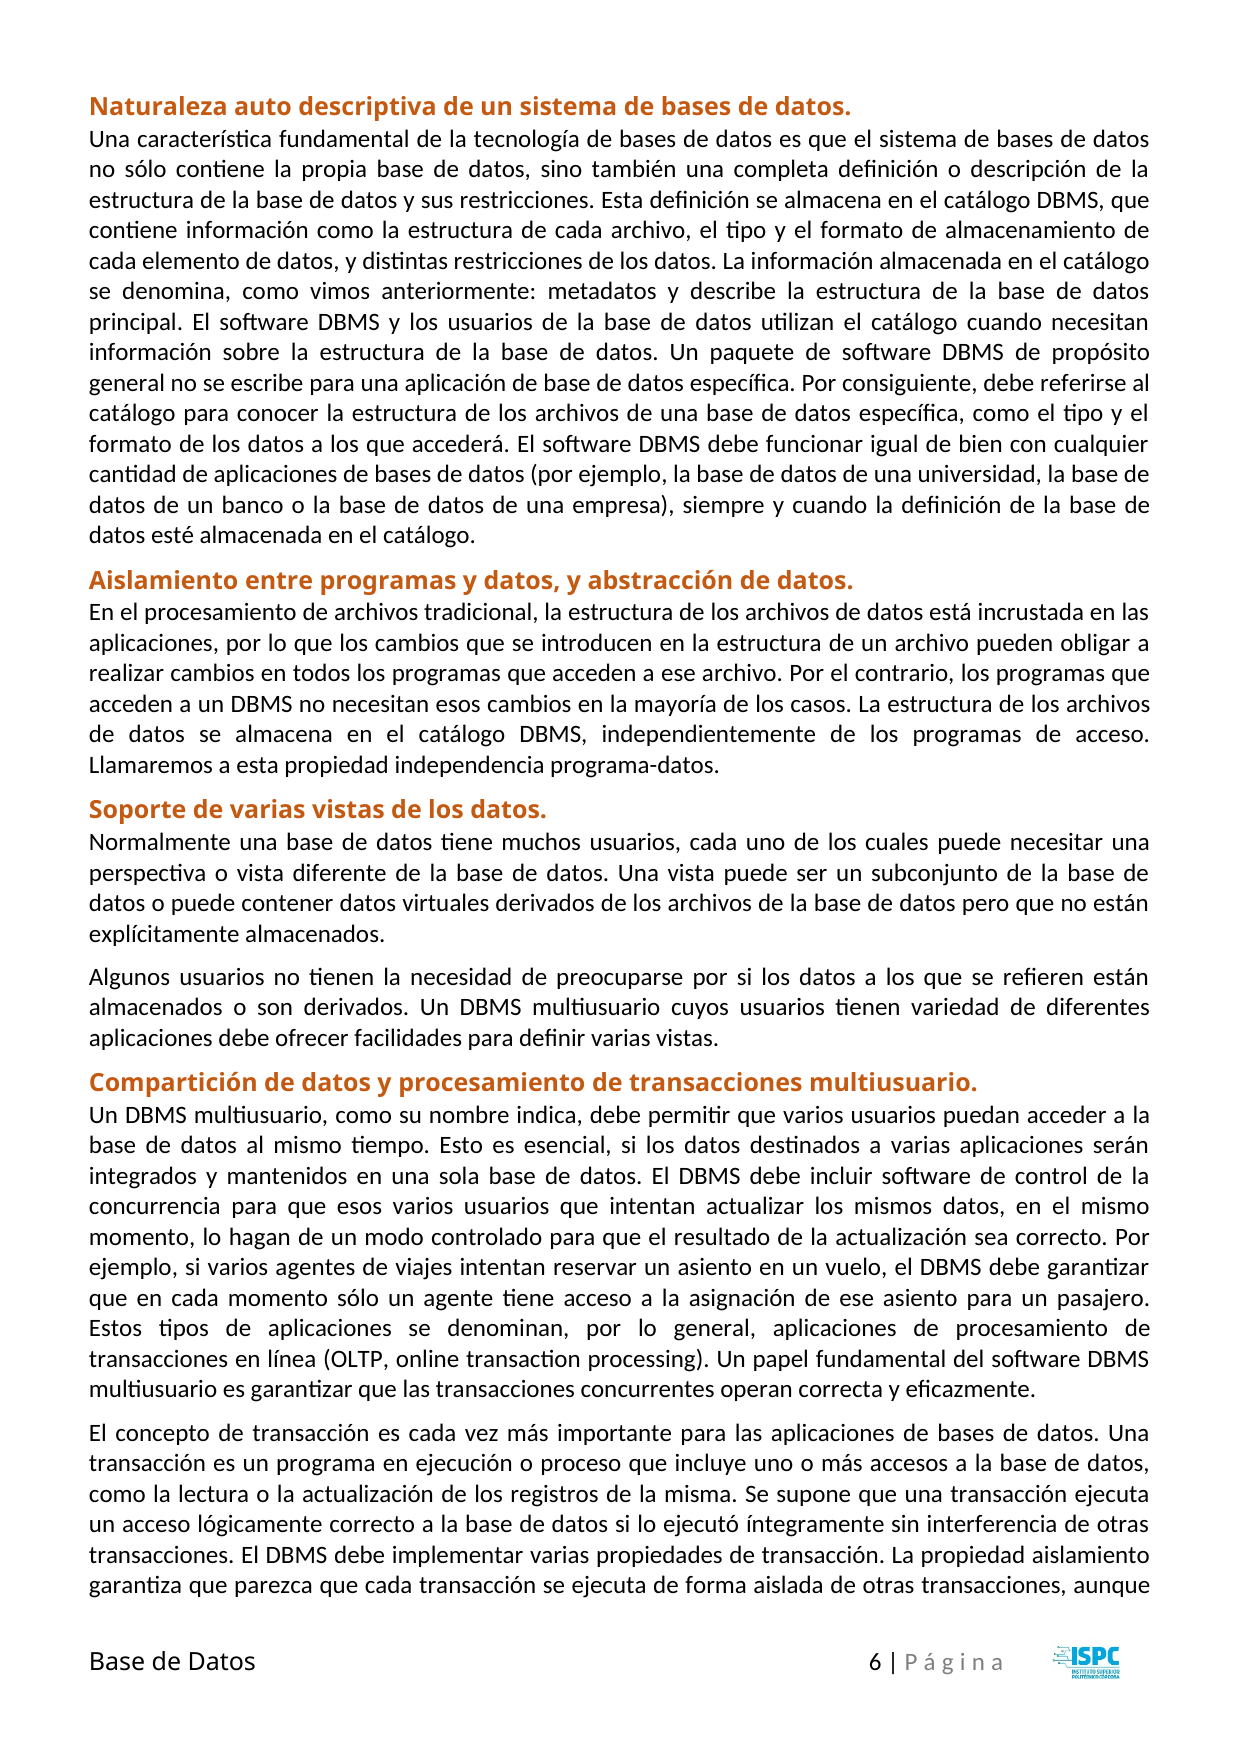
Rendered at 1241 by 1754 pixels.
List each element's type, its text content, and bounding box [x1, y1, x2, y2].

text Un DBMS multiusuario, como su nombre indica, debe permitir que varios usuarios puedan acceder a la base de datos al mismo tiempo. Esto es esencial, si los datos destinados a varias aplicaciones serán integrados y mantenidos en una sola base de datos. El DBMS debe incluir software de control de la concurrencia para que esos varios usuarios que intentan actualizar los mismos datos, en el mismo momento, lo hagan de un modo controlado para que el resultado de la actualización sea correcto. Por ejemplo, si varios agentes de viajes intentan reservar un asiento en un vuelo, el DBMS debe garantizar que en cada momento sólo un agente tiene acceso a la asignación de ese asiento para un pasajero. Estos tipos de aplicaciones se denominan, por lo general, aplicaciones de procesamiento de transacciones en línea (OLTP, online transaction processing). Un papel fundamental del software DBMS multiusuario es garantizar que las transacciones concurrentes operan correcta y eficazmente. [89, 1099, 1152, 1404]
subtitle Soporte de varias vistas de los datos. [89, 792, 1152, 826]
text Algunos usuarios no tienen la necesidad de preocuparse por si los datos a los que se refieren están almacenados o son derivados. Un DBMS multiusuario cuyos usuarios tienen variedad de diferentes aplicaciones debe ofrecer facilidades para definir varias vistas. [89, 961, 1152, 1052]
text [89, 1417, 1152, 1600]
text En el procesamiento de archivos tradicional, la estructura de los archivos de datos está incrustada en las aplicaciones, por lo que los cambios que se introducen en la estructura de un archivo pueden obligar a realizar cambios en todos los programas que acceden a ese archivo. Por el contrario, los programas que acceden a un DBMS no necesitan esos cambios en la mayoría de los casos. La estructura de los archivos de datos se almacena en el catálogo DBMS, independientemente de los programas de acceso. Llamaremos a esta propiedad independencia programa-datos. [89, 597, 1152, 780]
subtitle Aislamiento entre programas y datos, y abstracción de datos. [89, 562, 1152, 597]
picture [1043, 1615, 1133, 1705]
subtitle Compartición de datos y procesamiento de transacciones multiusuario. [89, 1065, 1152, 1099]
text Normalmente una base de datos tiene muchos usuarios, cada uno de los cuales puede necesitar una perspectiva o vista diferente de la base de datos. Una vista puede ser un subconjunto de la base de datos o puede contener datos virtuales derivados de los archivos de la base de datos pero que no están explícitamente almacenados. [89, 826, 1152, 948]
subtitle Naturaleza auto descriptiva de un sistema de bases de datos. [89, 89, 1152, 123]
text Una característica fundamental de la tecnología de bases de datos es que el sistema de bases de datos no sólo contiene la propia base de datos, sino también una completa definición o descripción de la estructura de la base de datos y sus restricciones. Esta definición se almacena en el catálogo DBMS, que contiene información como la estructura de cada archivo, el tipo y el formato de almacenamiento de cada elemento de datos, y distintas restricciones de los datos. La información almacenada en el catálogo se denomina, como vimos anteriormente: metadatos y describe la estructura de la base de datos principal. El software DBMS y los usuarios de la base de datos utilizan el catálogo cuando necesitan información sobre la estructura de la base de datos. Un paquete de software DBMS de propósito general no se escribe para una aplicación de base de datos específica. Por consiguiente, debe referirse al catálogo para conocer la estructura de los archivos de una base de datos específica, como el tipo y el formato de los datos a los que accederá. El software DBMS debe funcionar igual de bien con cualquier cantidad de aplicaciones de bases de datos (por ejemplo, la base de datos de una universidad, la base de datos de un banco o la base de datos de una empresa), siempre y cuando la definición de la base de datos esté almacenada en el catálogo. [89, 123, 1152, 550]
